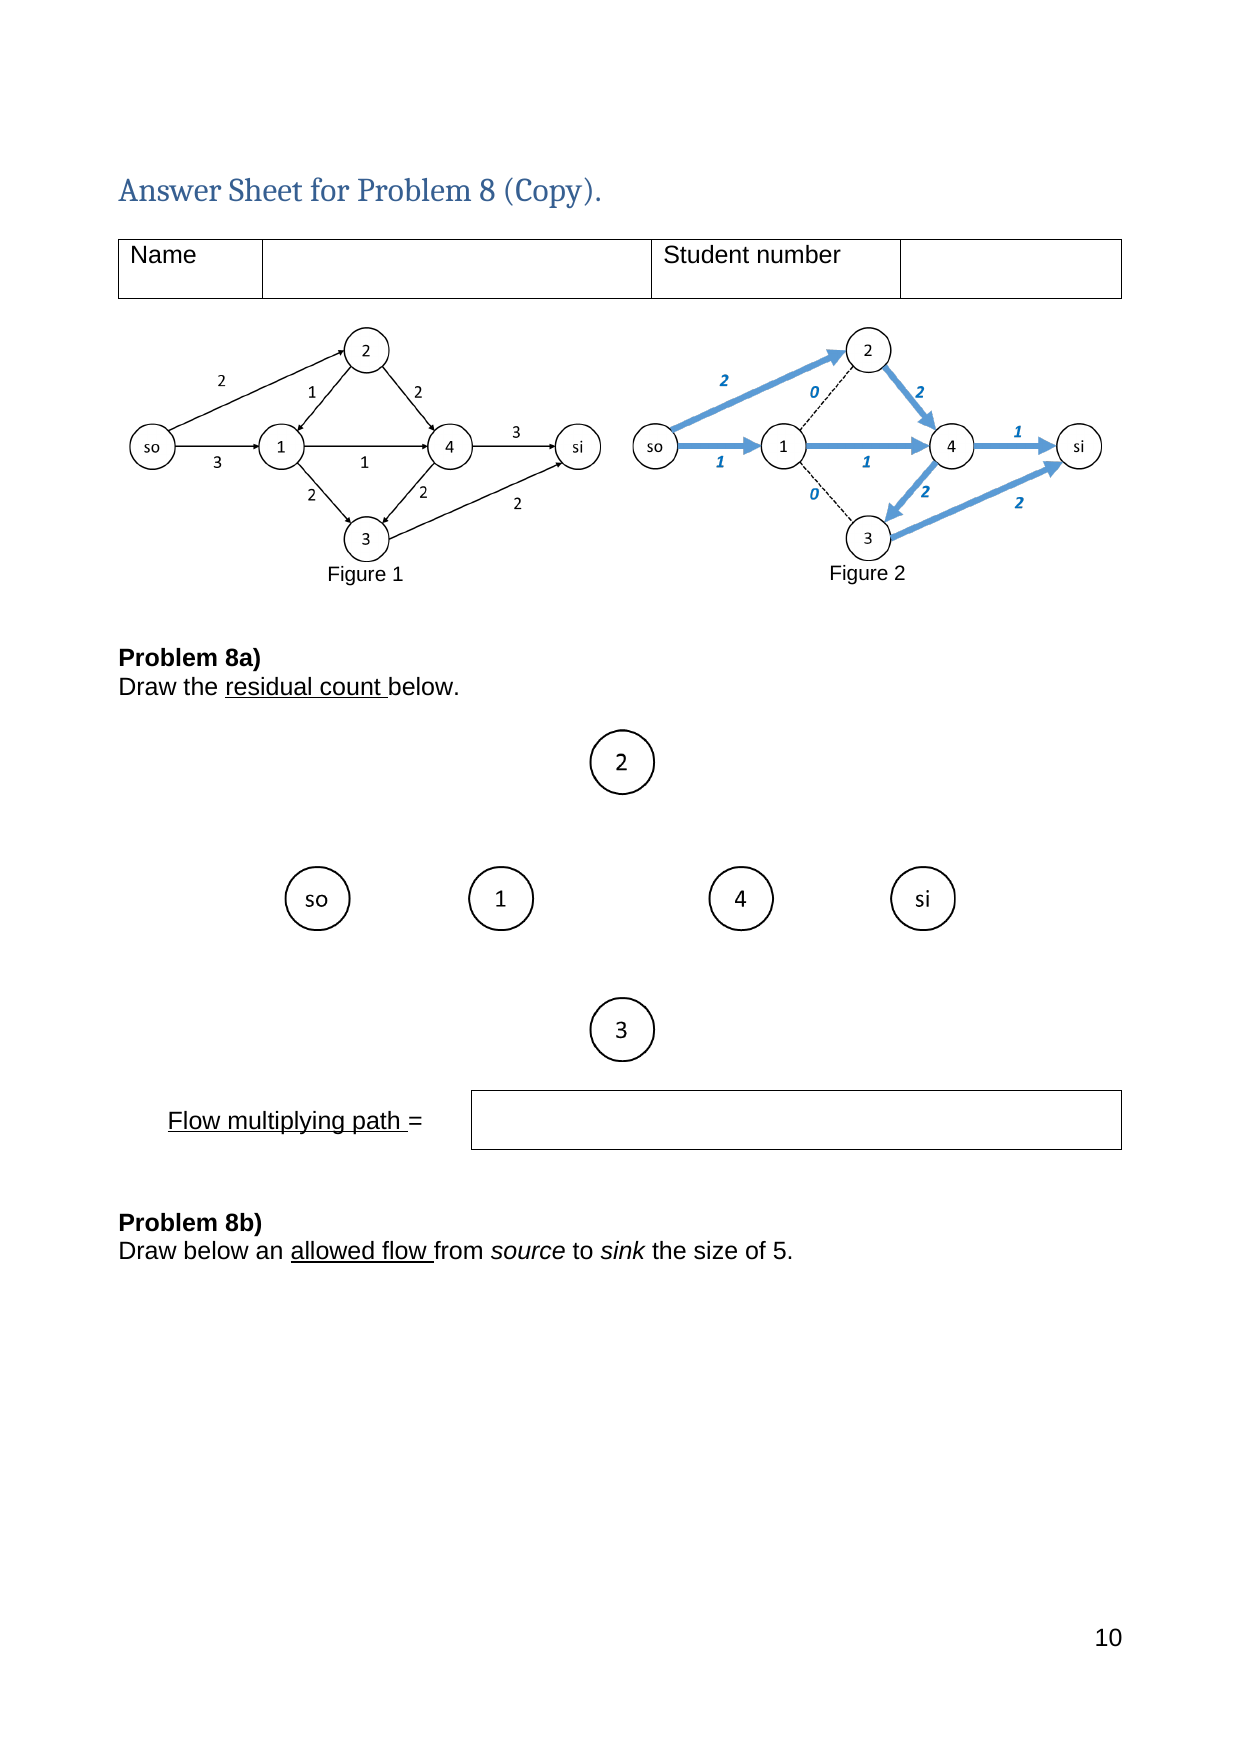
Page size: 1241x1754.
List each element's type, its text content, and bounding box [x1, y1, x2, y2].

table_header Flow multiplying path = [118, 1090, 471, 1149]
text Problem 8a) [118, 643, 1122, 672]
table_header Name [119, 240, 262, 297]
table_header [263, 240, 651, 297]
picture [284, 729, 956, 1062]
subtitle Answer Sheet for Problem 8 (Copy). [118, 172, 1122, 210]
picture [632, 327, 1102, 561]
text Draw below an allowed flow from source to sink the size of 5. [118, 1236, 1122, 1265]
picture [129, 327, 601, 562]
text Draw the residual count below. [118, 672, 1122, 700]
table_header Figure 2 [613, 327, 1122, 585]
table_header Figure 1 [118, 327, 612, 585]
table_header [472, 1091, 1121, 1149]
text Problem 8b) [118, 1207, 1122, 1236]
table_header Student number [652, 240, 900, 297]
table_header [901, 240, 1121, 297]
